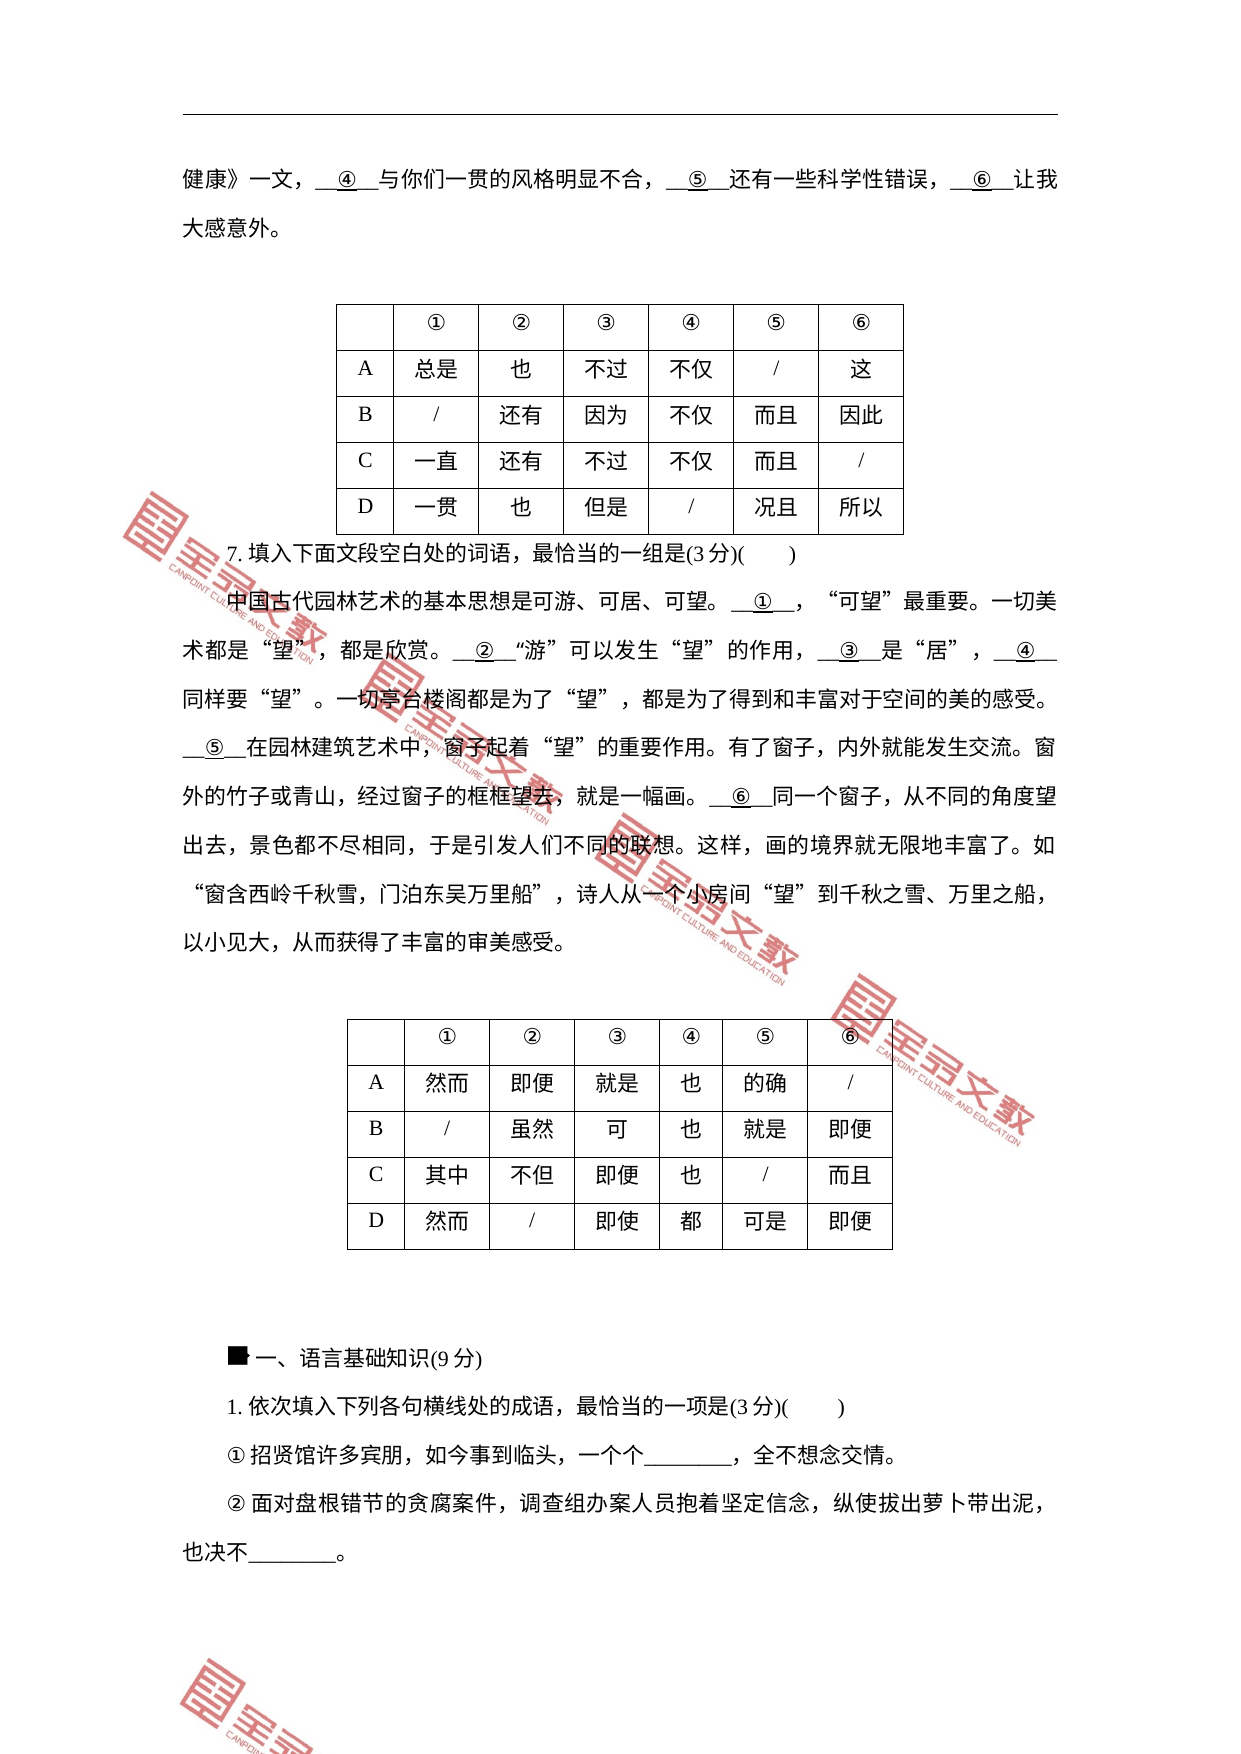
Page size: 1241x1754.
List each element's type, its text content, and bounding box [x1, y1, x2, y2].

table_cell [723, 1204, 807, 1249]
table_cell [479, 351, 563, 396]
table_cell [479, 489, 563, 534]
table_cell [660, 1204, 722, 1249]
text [183, 162, 1058, 243]
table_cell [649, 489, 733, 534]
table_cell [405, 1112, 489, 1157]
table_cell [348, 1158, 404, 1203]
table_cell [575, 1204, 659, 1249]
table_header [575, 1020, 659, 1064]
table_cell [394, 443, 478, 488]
text ②面对盘根错节的贪腐案件，调查组办案人员抱着坚定信念，纵使拔出萝卜带出泥，也决不________。 [183, 1486, 1058, 1567]
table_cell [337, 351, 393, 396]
text 1. 依次填入下列各句横线处的成语，最恰当的一项是(3分)( ) [183, 1389, 1058, 1421]
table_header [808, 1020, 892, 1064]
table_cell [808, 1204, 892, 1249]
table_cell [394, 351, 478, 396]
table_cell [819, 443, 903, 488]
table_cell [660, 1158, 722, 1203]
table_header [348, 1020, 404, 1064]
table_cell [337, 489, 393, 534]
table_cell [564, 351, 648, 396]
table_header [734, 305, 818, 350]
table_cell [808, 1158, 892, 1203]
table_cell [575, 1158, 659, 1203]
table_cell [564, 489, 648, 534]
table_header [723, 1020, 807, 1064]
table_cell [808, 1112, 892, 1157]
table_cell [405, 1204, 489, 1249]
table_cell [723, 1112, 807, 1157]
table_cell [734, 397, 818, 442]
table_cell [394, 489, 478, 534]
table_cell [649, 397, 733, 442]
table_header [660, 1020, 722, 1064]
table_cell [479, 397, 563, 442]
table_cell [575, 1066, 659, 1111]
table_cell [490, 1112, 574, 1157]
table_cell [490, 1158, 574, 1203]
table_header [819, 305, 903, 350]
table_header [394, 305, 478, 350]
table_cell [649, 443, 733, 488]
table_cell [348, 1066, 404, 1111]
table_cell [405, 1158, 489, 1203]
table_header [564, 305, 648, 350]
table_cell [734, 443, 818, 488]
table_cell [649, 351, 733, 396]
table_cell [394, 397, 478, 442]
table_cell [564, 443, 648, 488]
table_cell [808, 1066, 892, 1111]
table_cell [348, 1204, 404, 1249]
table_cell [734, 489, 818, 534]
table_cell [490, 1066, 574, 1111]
text 一、语言基础知识(9分) [183, 1341, 1058, 1373]
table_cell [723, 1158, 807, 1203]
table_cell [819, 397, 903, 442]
text 中国古代园林艺术的基本思想是可游、可居、可望。__①__，“可望”最重要。一切美术都是“望”，都是欣赏。__②__“游”可以发生“望”的作用，__③__是“居”，__④__同样要“望”。一切亭台楼阁都是为了“望”，都是为了得到和丰富对于空间的美的感受。__⑤__在园林建筑艺术中，窗子起着“望”的重要作用。有了窗子，内外就能发生交流。窗外的竹子或青山，经过窗子的框框望去，就是一幅画。__⑥__同一个窗子，从不同的角度望出去，景色都不尽相同，于是引发人们不同的联想。这样，画的境界就无限地丰富了。如“窗含西岭千秋雪，门泊东吴万里船”，诗人从一个小房间“望”到千秋之雪、万里之船，以小见大，从而获得了丰富的审美感受。 [183, 584, 1058, 957]
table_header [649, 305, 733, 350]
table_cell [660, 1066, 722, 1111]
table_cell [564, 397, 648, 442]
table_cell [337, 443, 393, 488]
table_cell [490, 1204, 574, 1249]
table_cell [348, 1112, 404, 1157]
text 7. 填入下面文段空白处的词语，最恰当的一组是(3分)( ) [183, 535, 1058, 568]
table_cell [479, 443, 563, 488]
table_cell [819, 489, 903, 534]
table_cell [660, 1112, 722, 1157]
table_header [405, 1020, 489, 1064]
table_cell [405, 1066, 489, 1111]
text ①招贤馆许多宾朋，如今事到临头，一个个________，全不想念交情。 [183, 1437, 1058, 1470]
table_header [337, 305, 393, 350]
picture [75, 83, 1139, 1754]
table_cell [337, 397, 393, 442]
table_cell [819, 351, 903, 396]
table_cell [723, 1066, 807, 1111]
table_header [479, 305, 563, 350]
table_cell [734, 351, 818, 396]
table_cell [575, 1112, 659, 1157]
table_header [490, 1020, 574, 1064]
